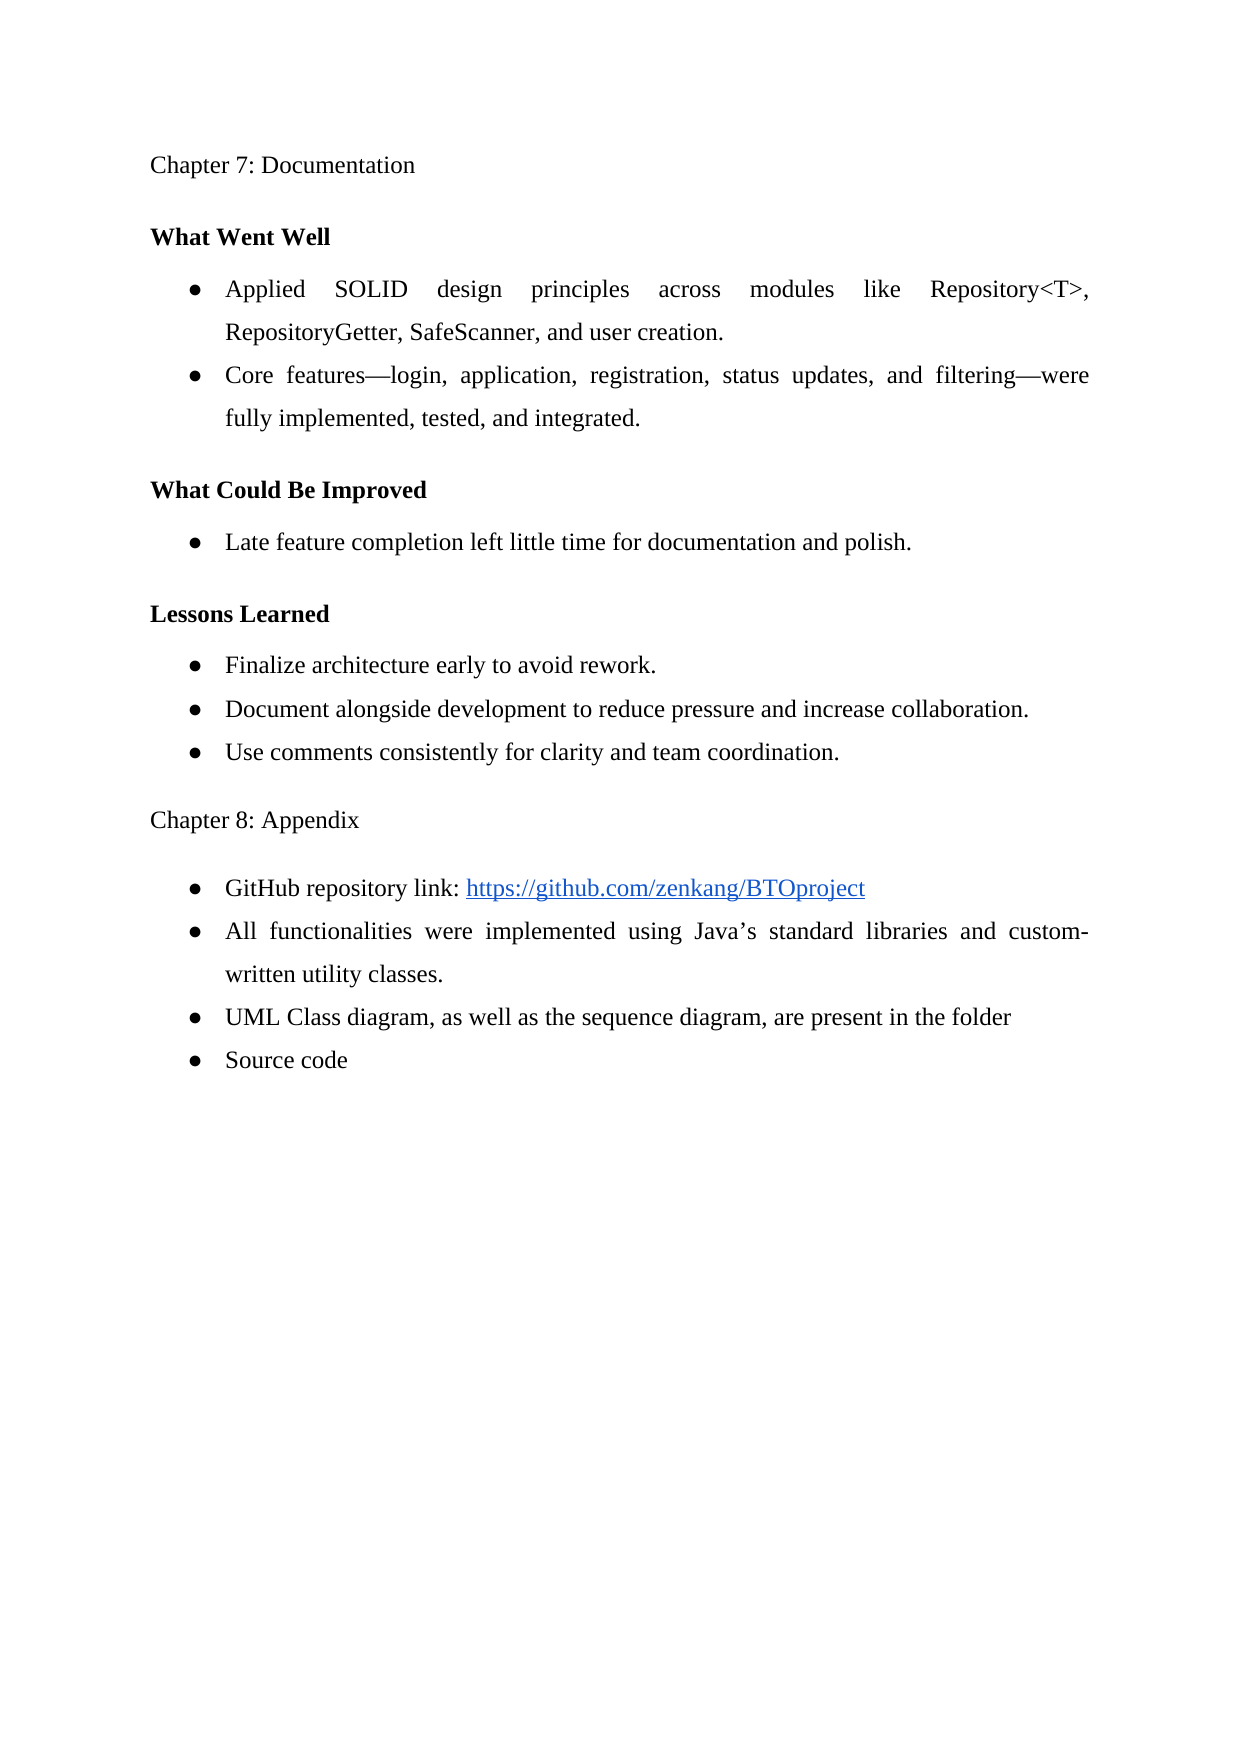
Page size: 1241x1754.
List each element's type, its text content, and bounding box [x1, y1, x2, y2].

subtitle Lessons Learned [150, 599, 1090, 628]
list Finalize architecture early to avoid rework. [187, 651, 1090, 679]
subtitle Chapter 7: Documentation [150, 150, 1090, 179]
list GitHub repository link: https://github.com/zenkang/BTOproject [187, 873, 1090, 902]
list Source code [187, 1046, 1090, 1074]
list All functionalities were implemented using Java’s standard libraries and custom-written utility classes. [187, 916, 1090, 988]
subtitle What Went Well [150, 222, 1090, 251]
subtitle What Could Be Improved [150, 475, 1090, 504]
list UML Class diagram, as well as the sequence diagram, are present in the folder [187, 1002, 1090, 1031]
list Late feature completion left little time for documentation and polish. [187, 527, 1090, 556]
list Document alongside development to reduce pressure and increase collaboration. [187, 694, 1090, 722]
subtitle Chapter 8: Appendix [150, 805, 1090, 834]
list Applied SOLID design principles across modules like Repository<T>, RepositoryGetter, SafeScanner, and user creation. [187, 274, 1090, 346]
list Core features—login, application, registration, status updates, and filtering—were fully implemented, tested, and integrated. [187, 360, 1090, 432]
list Use comments consistently for clarity and team coordination. [187, 737, 1090, 766]
